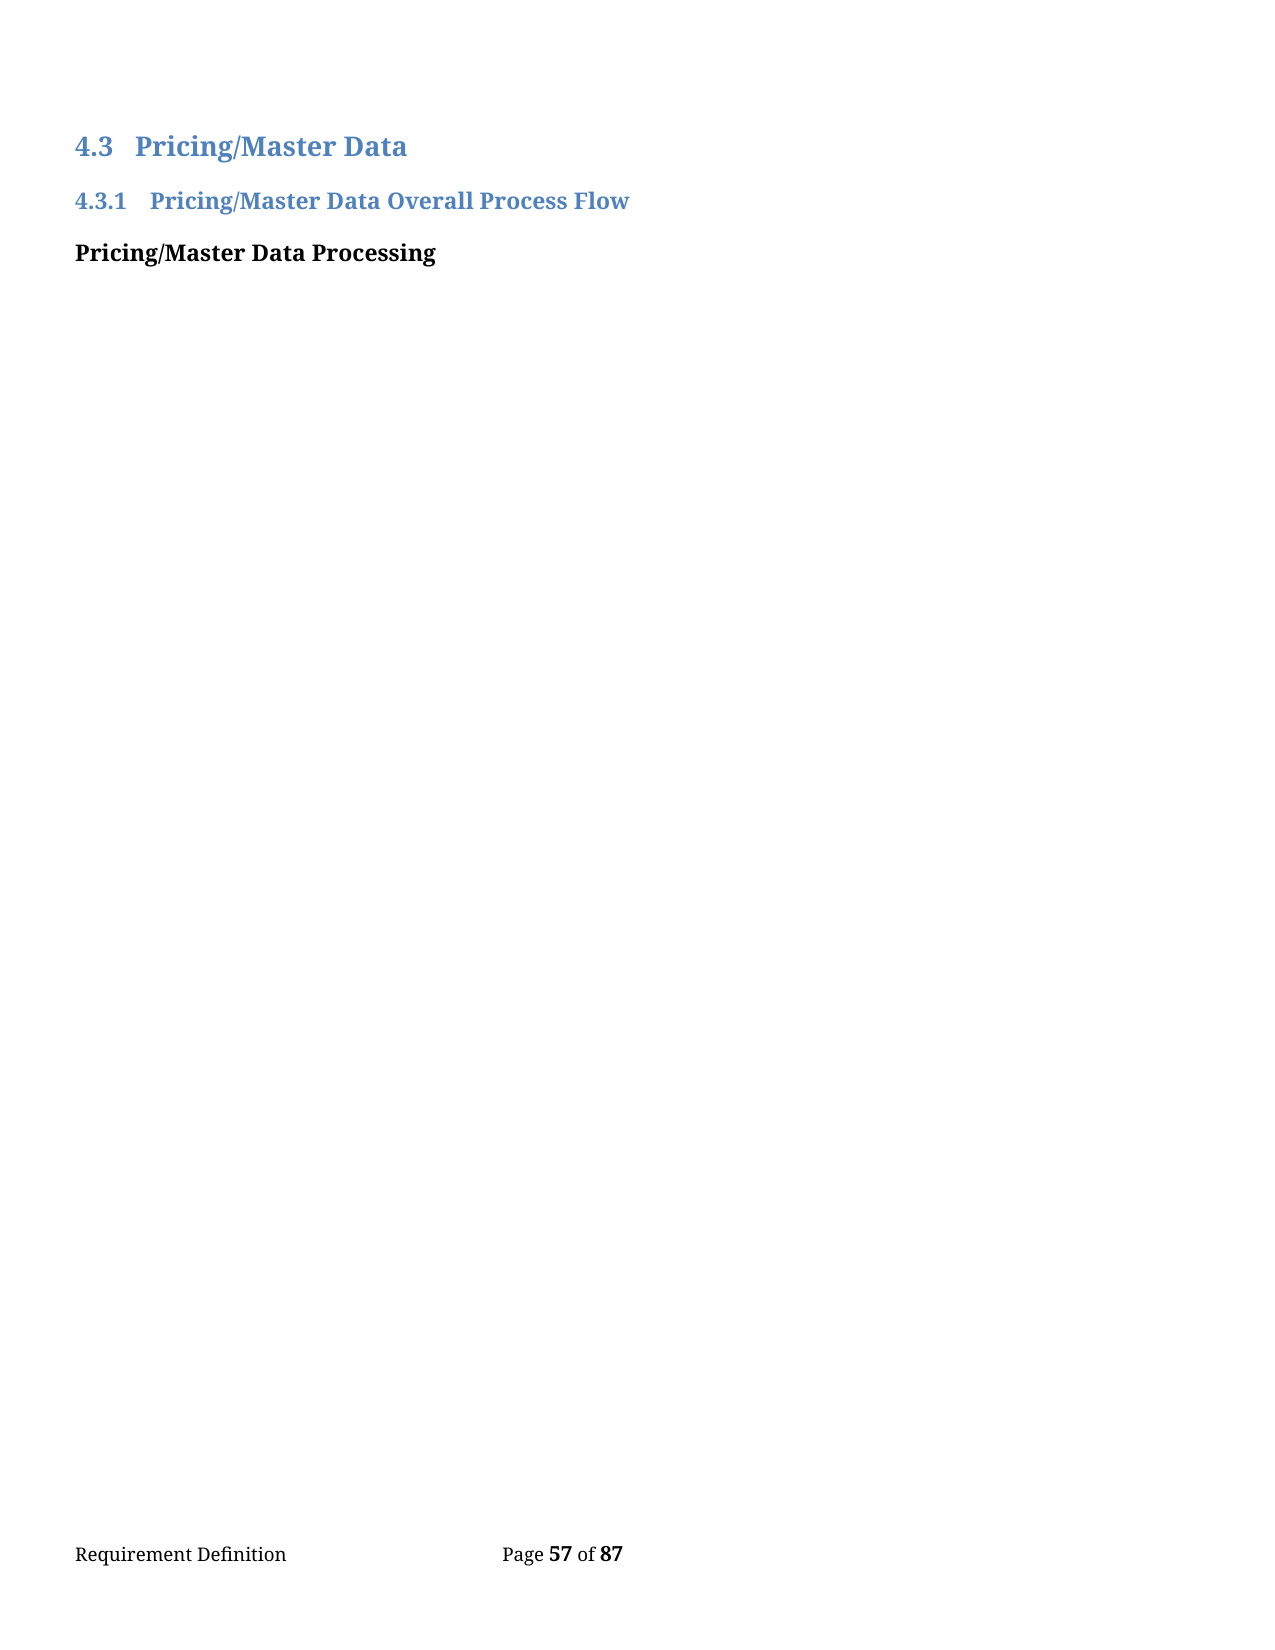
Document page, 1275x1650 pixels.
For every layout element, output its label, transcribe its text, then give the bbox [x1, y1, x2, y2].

text Pricing/Master Data Processing [75, 237, 1200, 268]
subtitle Pricing/Master Data Overall Process Flow [75, 185, 1200, 216]
subtitle Pricing/Master Data [75, 127, 1200, 164]
